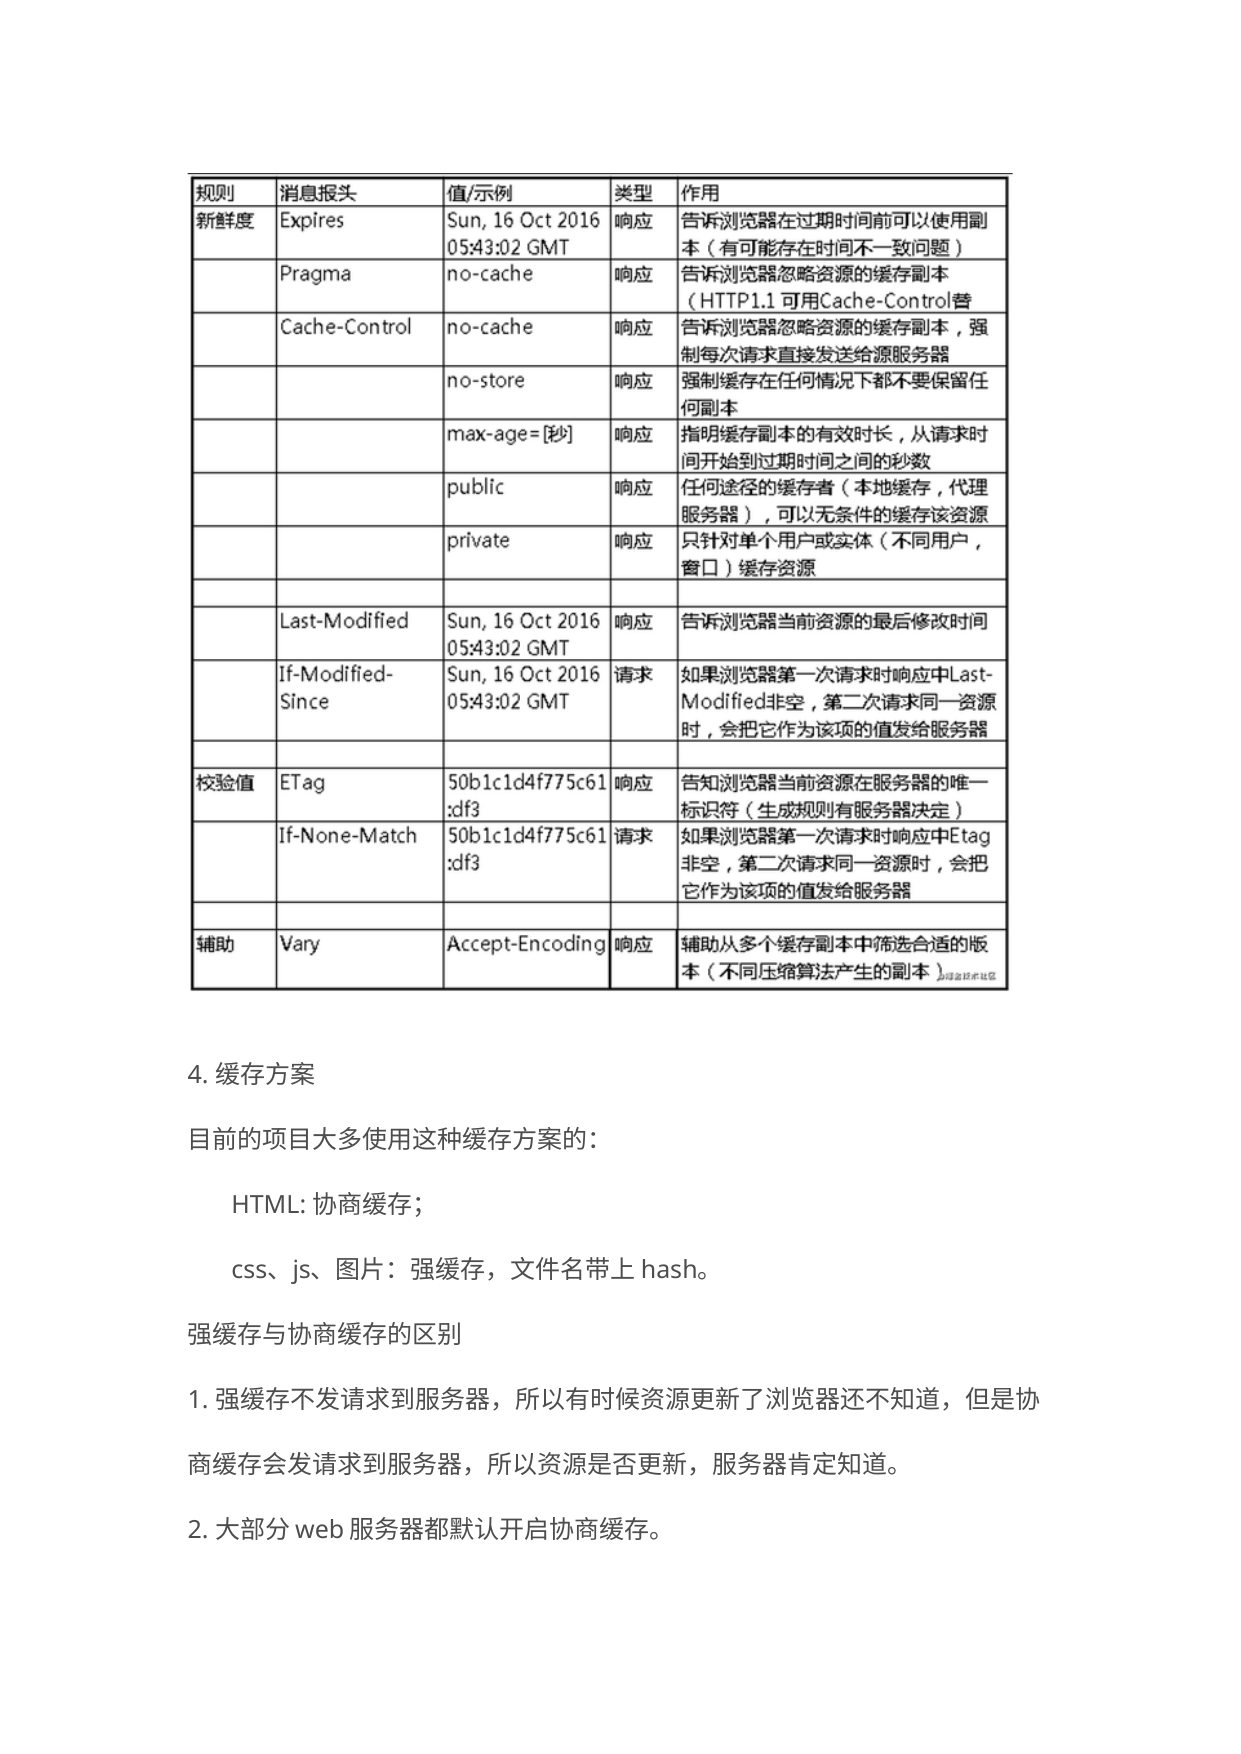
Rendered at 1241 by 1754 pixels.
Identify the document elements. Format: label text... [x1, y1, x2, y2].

text css、js、图片：强缓存，文件名带上hash。 [187, 1235, 1053, 1300]
text 1. 强缓存不发请求到服务器，所以有时候资源更新了浏览器还不知道，但是协商缓存会发请求到服务器，所以资源是否更新，服务器肯定知道。 [187, 1365, 1053, 1495]
picture [187, 173, 1013, 996]
text 4. 缓存方案 [187, 1040, 1053, 1105]
text 强缓存与协商缓存的区别 [187, 1300, 1053, 1365]
text 目前的项目大多使用这种缓存方案的： [187, 1105, 1053, 1170]
text 2. 大部分web服务器都默认开启协商缓存。 [187, 1495, 1053, 1560]
text HTML: 协商缓存； [187, 1170, 1053, 1235]
